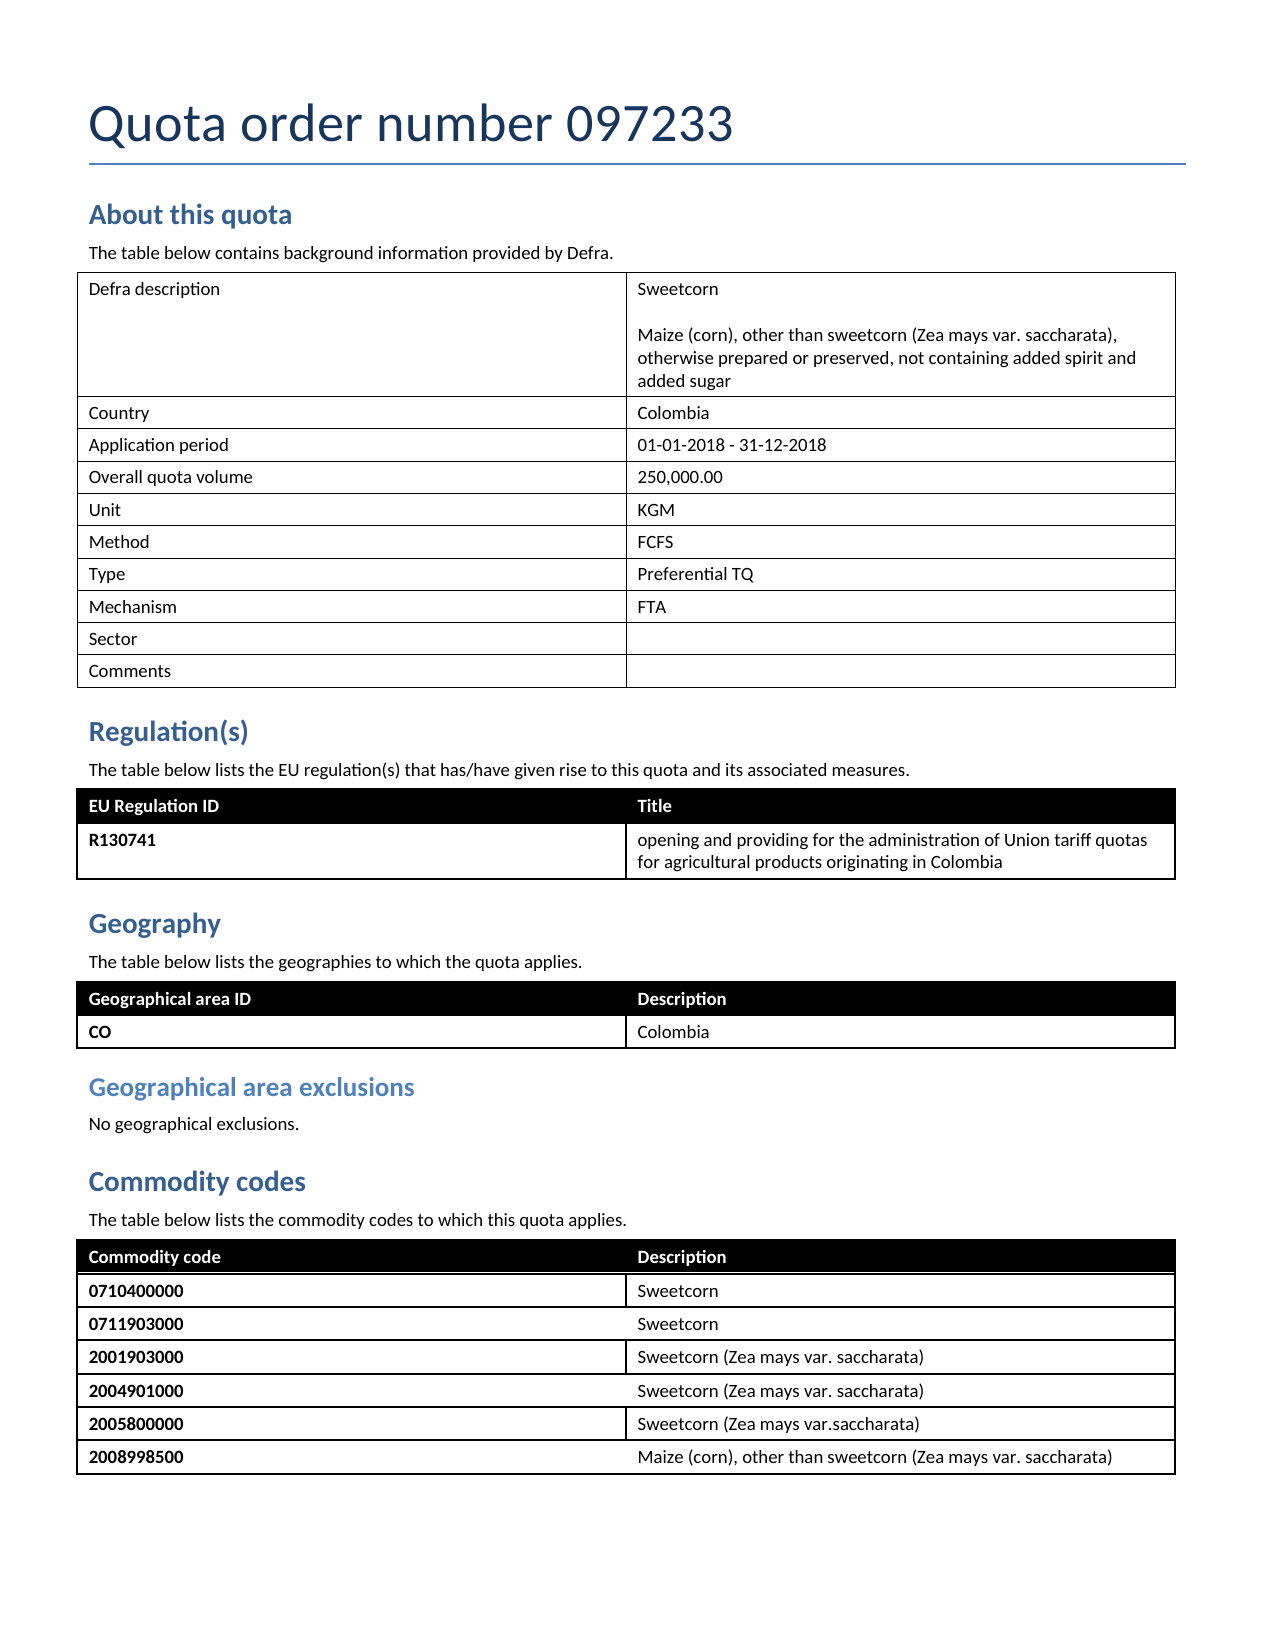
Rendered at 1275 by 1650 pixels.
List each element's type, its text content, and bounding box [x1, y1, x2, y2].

table_cell Colombia [627, 1016, 1174, 1047]
text The table below lists the EU regulation(s) that has/have given rise to this quota and its associated measures. [88, 758, 1186, 781]
table_header EU Regulation ID [78, 790, 626, 822]
subtitle Geographical area exclusions [88, 1070, 1186, 1103]
table_cell Comments [78, 655, 626, 687]
table_header Description [626, 1241, 1174, 1272]
table_cell Application period [78, 429, 626, 461]
table_cell Sweetcorn [626, 1308, 1174, 1339]
table_cell 0711903000 [78, 1308, 626, 1339]
table_cell Sector [78, 623, 626, 654]
table_cell Overall quota volume [78, 462, 626, 493]
table_cell Sweetcorn (Zea mays var. saccharata) [627, 1341, 1174, 1372]
subtitle Geography [88, 905, 1186, 941]
table_cell KGM [627, 494, 1175, 525]
table_cell FTA [627, 591, 1175, 622]
table_cell Method [78, 526, 626, 557]
table_cell 2008998500 [78, 1441, 626, 1472]
table_cell R130741 [78, 824, 625, 878]
table_cell 2005800000 [78, 1408, 625, 1439]
table_cell CO [78, 1016, 625, 1047]
table_header Defra description [78, 273, 626, 396]
table_cell Maize (corn), other than sweetcorn (Zea mays var. saccharata) [626, 1441, 1174, 1472]
subtitle Regulation(s) [88, 713, 1186, 748]
table_cell Sweetcorn (Zea mays var. saccharata) [626, 1375, 1174, 1406]
table_cell [627, 655, 1175, 687]
subtitle About this quota [88, 196, 1186, 232]
table_cell Mechanism [78, 591, 626, 622]
subtitle Commodity codes [88, 1163, 1186, 1199]
table_cell Sweetcorn [627, 1275, 1174, 1306]
table_cell Sweetcorn (Zea mays var.saccharata) [627, 1408, 1174, 1439]
table_cell 2004901000 [78, 1375, 626, 1406]
text No geographical exclusions. [88, 1112, 1186, 1135]
table_cell [627, 623, 1175, 654]
table_cell 250,000.00 [627, 462, 1175, 493]
text The table below lists the commodity codes to which this quota applies. [88, 1209, 1186, 1232]
table_header Sweetcorn Maize (corn), other than sweetcorn (Zea mays var. saccharata), otherwise prepared or preserved, not containing added spirit and added sugar [627, 273, 1175, 396]
table_header Geographical area ID [78, 983, 626, 1014]
title Quota order number 097233 [88, 88, 1186, 165]
table_header Title [626, 790, 1174, 822]
table_cell Country [78, 397, 626, 428]
table_header Commodity code [78, 1241, 626, 1272]
table_cell Type [78, 559, 626, 590]
text The table below contains background information provided by Defra. [88, 241, 1186, 264]
table_cell Unit [78, 494, 626, 525]
table_cell FCFS [627, 526, 1175, 557]
table_cell 2001903000 [78, 1341, 625, 1372]
table_cell Preferential TQ [627, 559, 1175, 590]
table_cell opening and providing for the administration of Union tariff quotas for agricultural products originating in Colombia [627, 824, 1174, 878]
table_cell 0710400000 [78, 1275, 625, 1306]
table_cell 01-01-2018 - 31-12-2018 [627, 429, 1175, 461]
table_cell Colombia [627, 397, 1175, 428]
table_header Description [626, 983, 1174, 1014]
text The table below lists the geographies to which the quota applies. [88, 950, 1186, 973]
